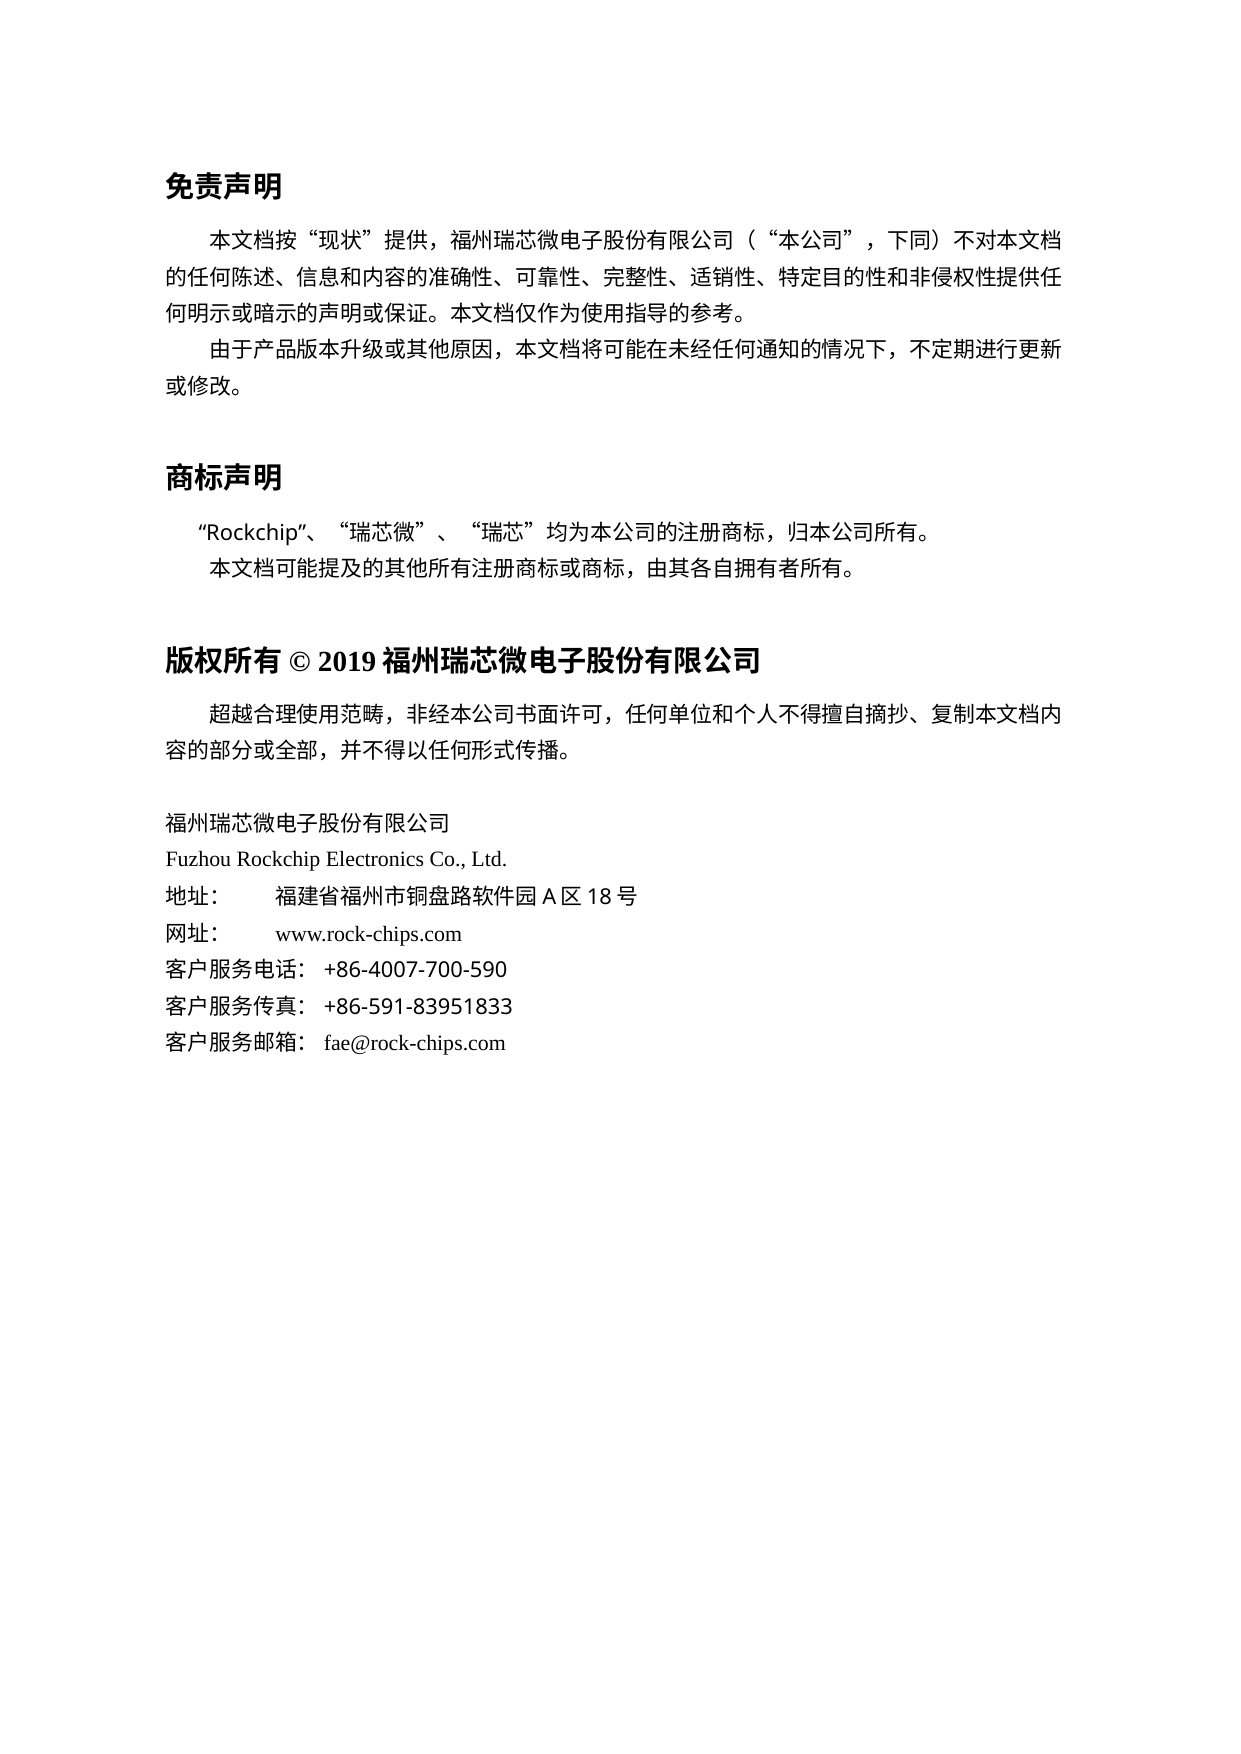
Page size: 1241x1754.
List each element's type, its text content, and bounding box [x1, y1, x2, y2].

text 网址： www.rock-chips.com [165, 913, 1092, 950]
text 客户服务邮箱： fae@rock-chips.com [165, 1023, 1092, 1059]
text 超越合理使用范畴，非经本公司书面许可，任何单位和个人不得擅自摘抄、复制本文档内容的部分或全部，并不得以任何形式传播。 [165, 695, 1071, 768]
text 本文档可能提及的其他所有注册商标或商标，由其各自拥有者所有。 [165, 549, 1071, 585]
text 客户服务传真： +86-591-83951833 [165, 986, 1092, 1023]
text 商标声明 [165, 439, 1092, 512]
text 版权所有 © 2019福州瑞芯微电子股份有限公司 [165, 622, 1092, 695]
text “Rockchip”、“瑞芯微”、“瑞芯”均为本公司的注册商标，归本公司所有。 [165, 512, 1071, 549]
text 本文档按“现状”提供，福州瑞芯微电子股份有限公司（“本公司”，下同）不对本文档的任何陈述、信息和内容的准确性、可靠性、完整性、适销性、特定目的性和非侵权性提供任何明示或暗示的声明或保证。本文档仅作为使用指导的参考。 [165, 221, 1071, 330]
text 地址： 福建省福州市铜盘路软件园A区18号 [165, 877, 1092, 913]
text 由于产品版本升级或其他原因，本文档将可能在未经任何通知的情况下，不定期进行更新或修改。 [165, 330, 1071, 403]
text 客户服务电话： +86-4007-700-590 [165, 950, 1092, 986]
text 福州瑞芯微电子股份有限公司 [165, 804, 1092, 841]
text Fuzhou Rockchip Electronics Co., Ltd. [165, 841, 1092, 877]
text 免责声明 [165, 148, 1092, 221]
